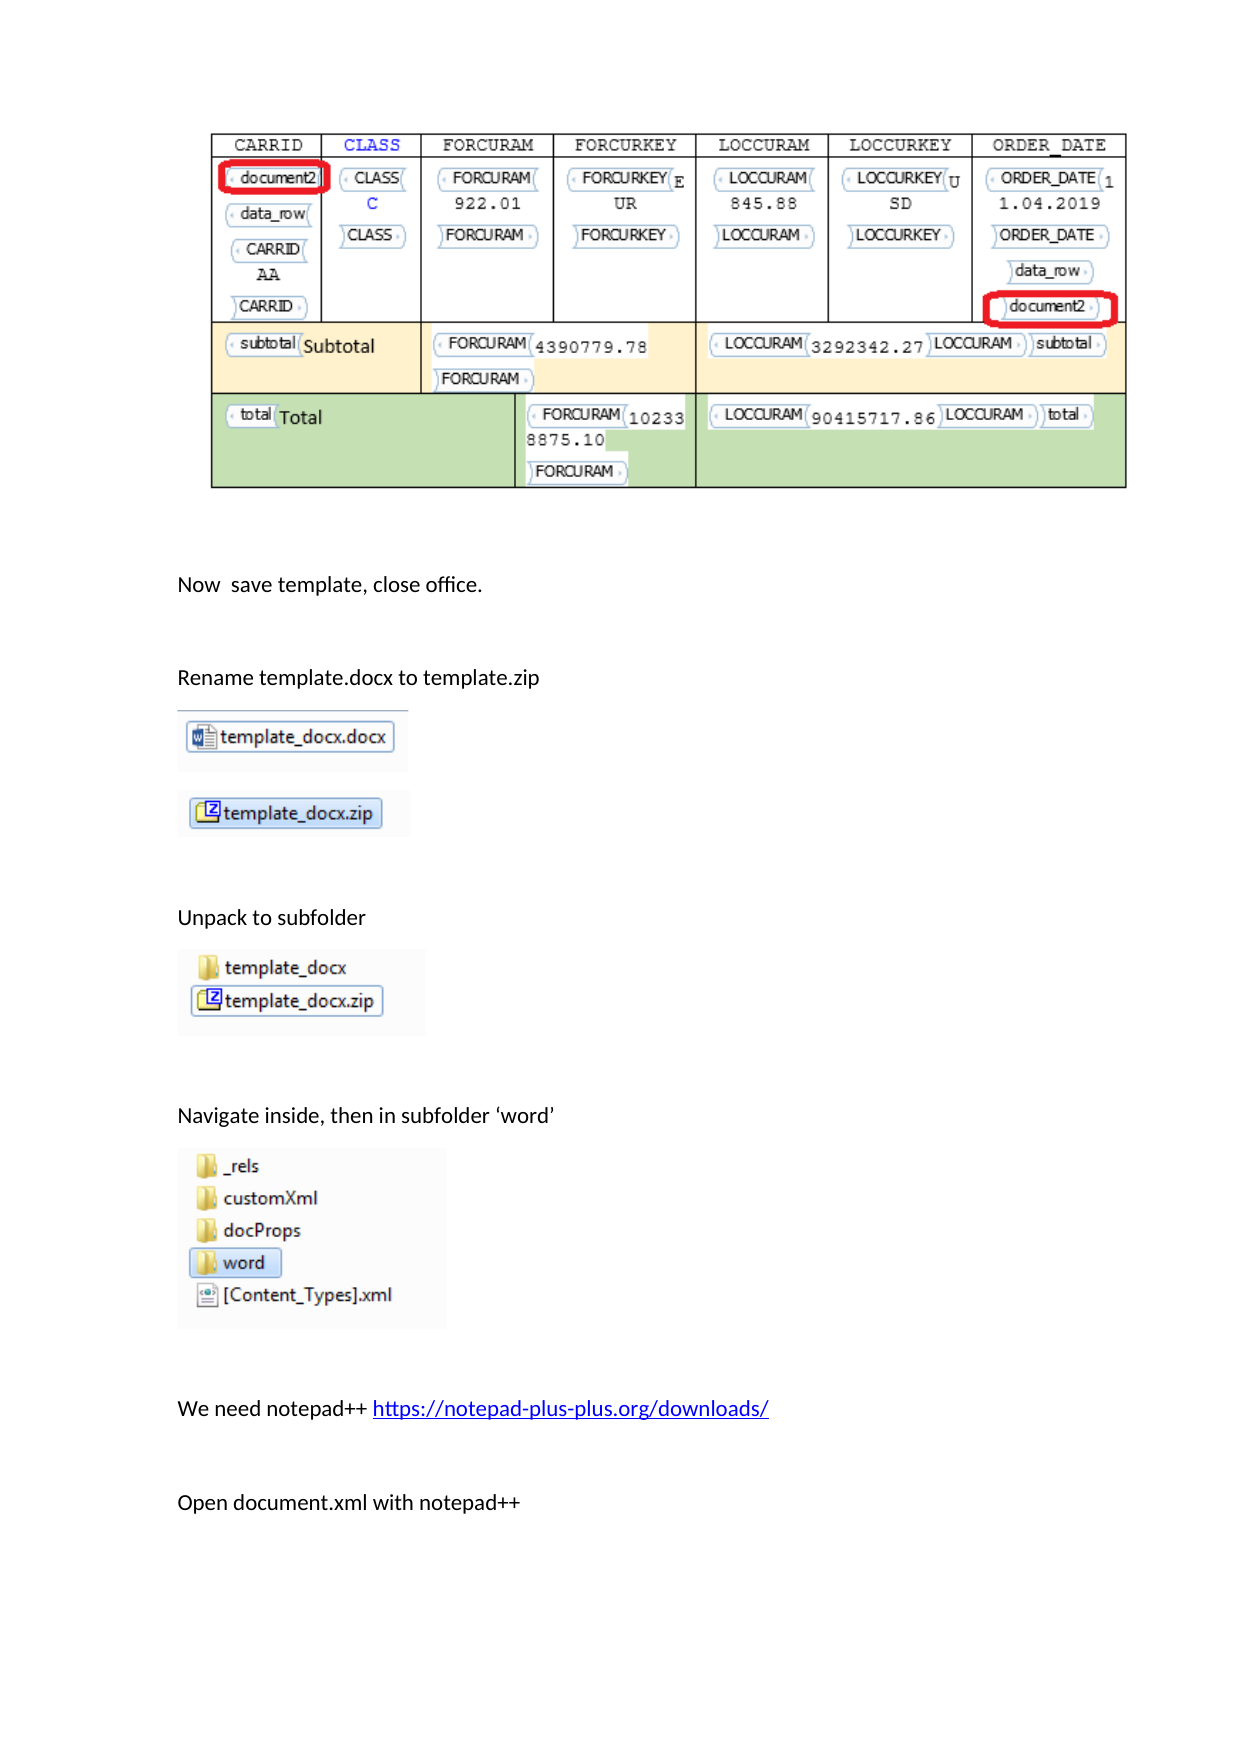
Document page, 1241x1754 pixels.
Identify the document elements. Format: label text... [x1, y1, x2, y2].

text We need notepad++ https://notepad-plus-plus.org/downloads/ [177, 1394, 1152, 1422]
text Now save template, close office. [177, 570, 1152, 598]
text Rename template.docx to template.zip [177, 663, 1152, 692]
text Navigate inside, then in subfolder ‘word’ [177, 1101, 1152, 1129]
picture [177, 1148, 448, 1329]
text Open document.xml with notepad++ [177, 1488, 1152, 1516]
picture [177, 118, 1151, 504]
picture [177, 949, 426, 1036]
picture [177, 790, 410, 837]
picture [177, 710, 409, 772]
text Unpack to subfolder [177, 903, 1152, 931]
